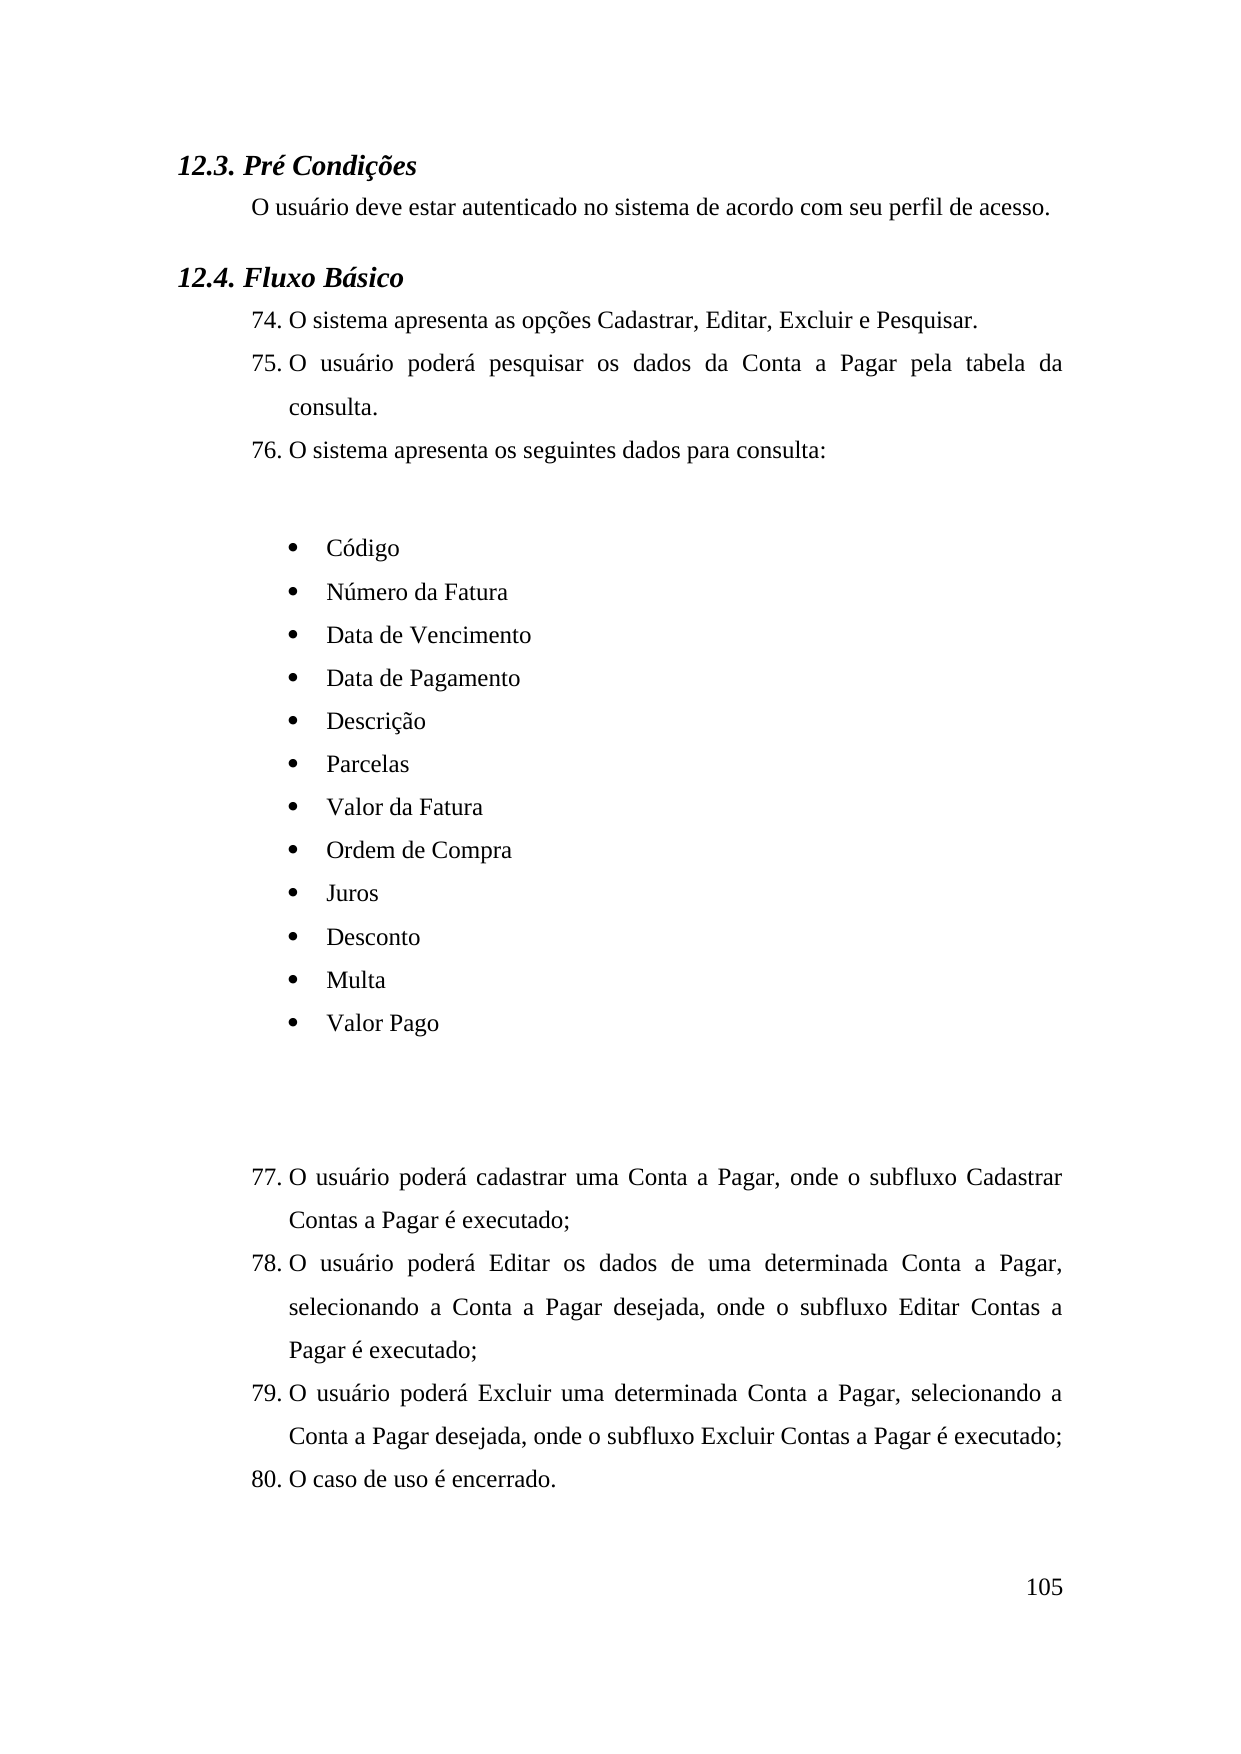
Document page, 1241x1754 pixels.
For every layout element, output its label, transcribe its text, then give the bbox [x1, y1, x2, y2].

list Descrição [288, 706, 1063, 735]
list Data de Pagamento [288, 663, 1063, 692]
list O sistema apresenta as opções Cadastrar, Editar, Excluir e Pesquisar. [251, 305, 1063, 334]
list Desconto [288, 922, 1063, 950]
list Data de Vencimento [288, 620, 1063, 648]
text O usuário deve estar autenticado no sistema de acordo com seu perfil de acesso. [177, 192, 1063, 221]
list Número da Fatura [288, 577, 1063, 605]
list Código [288, 533, 1063, 562]
list O sistema apresenta os seguintes dados para consulta: [251, 435, 1063, 463]
list Multa [288, 965, 1063, 993]
text 12.3. Pré Condições [177, 148, 1063, 181]
list O usuário poderá Excluir uma determinada Conta a Pagar, selecionando a Conta a Pagar desejada, onde o subfluxo Excluir Contas a Pagar é executado; [251, 1378, 1063, 1450]
list O usuário poderá Editar os dados de uma determinada Conta a Pagar, selecionando a Conta a Pagar desejada, onde o subfluxo Editar Contas a Pagar é executado; [251, 1248, 1063, 1363]
text 12.4. Fluxo Básico [177, 261, 1063, 294]
list Ordem de Compra [288, 835, 1063, 864]
list Parcelas [288, 749, 1063, 778]
list O usuário poderá pesquisar os dados da Conta a Pagar pela tabela da consulta. [251, 348, 1063, 420]
list Valor da Fatura [288, 792, 1063, 821]
list Valor Pago [288, 1008, 1063, 1037]
list O usuário poderá cadastrar uma Conta a Pagar, onde o subfluxo Cadastrar Contas a Pagar é executado; [251, 1162, 1063, 1234]
list O caso de uso é encerrado. [251, 1464, 1063, 1493]
list Juros [288, 878, 1063, 907]
